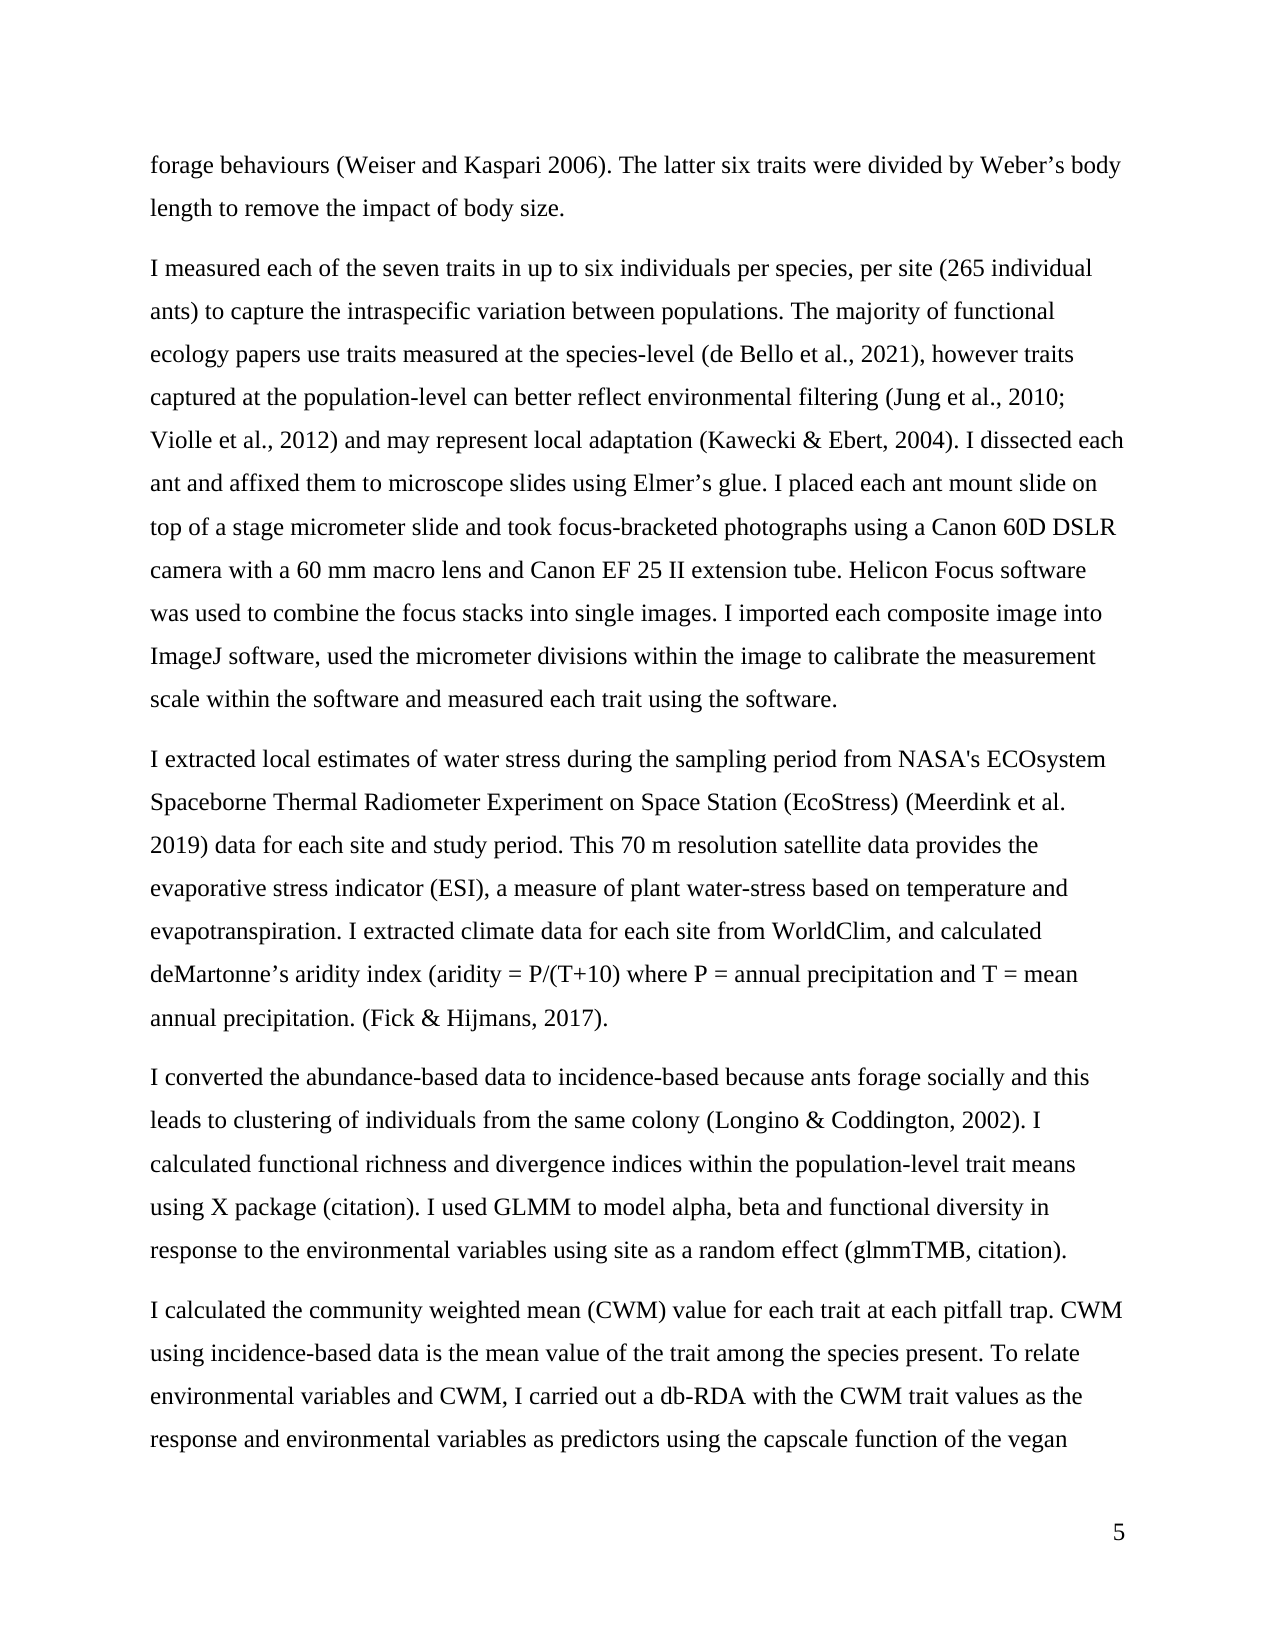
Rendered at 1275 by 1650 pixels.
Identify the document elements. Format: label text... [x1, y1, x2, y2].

text I converted the abundance-based data to incidence-based because ants forage socially and this leads to clustering of individuals from the same colony (Longino & Coddington, 2002). I calculated functional richness and divergence indices within the population-level trait means using X package (citation). I used GLMM to model alpha, beta and functional diversity in response to the environmental variables using site as a random effect (glmmTMB, citation). [150, 1062, 1125, 1264]
text I measured each of the seven traits in up to six individuals per species, per site (265 individual ants) to capture the intraspecific variation between populations. The majority of functional ecology papers use traits measured at the species-level (de Bello et al., 2021), however traits captured at the population-level can better reflect environmental filtering (Jung et al., 2010; Violle et al., 2012) and may represent local adaptation (Kawecki & Ebert, 2004). I dissected each ant and affixed them to microscope slides using Elmer’s glue. I placed each ant mount slide on top of a stage micrometer slide and took focus-bracketed photographs using a Canon 60D DSLR camera with a 60 mm macro lens and Canon EF 25 II extension tube. Helicon Focus software was used to combine the focus stacks into single images. I imported each composite image into ImageJ software, used the micrometer divisions within the image to calibrate the measurement scale within the software and measured each trait using the software. [150, 253, 1125, 713]
text I extracted local estimates of water stress during the sampling period from NASA's ECOsystem Spaceborne Thermal Radiometer Experiment on Space Station (EcoStress) (Meerdink et al. 2019) data for each site and study period. This 70 m resolution satellite data provides the evaporative stress indicator (ESI), a measure of plant water-stress based on temperature and evapotranspiration. I extracted climate data for each site from WorldClim, and calculated deMartonne’s aridity index (aridity = P/(T+10) where P = annual precipitation and T = mean annual precipitation. (Fick & Hijmans, 2017). [150, 744, 1125, 1031]
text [150, 150, 1125, 222]
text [150, 1295, 1125, 1453]
